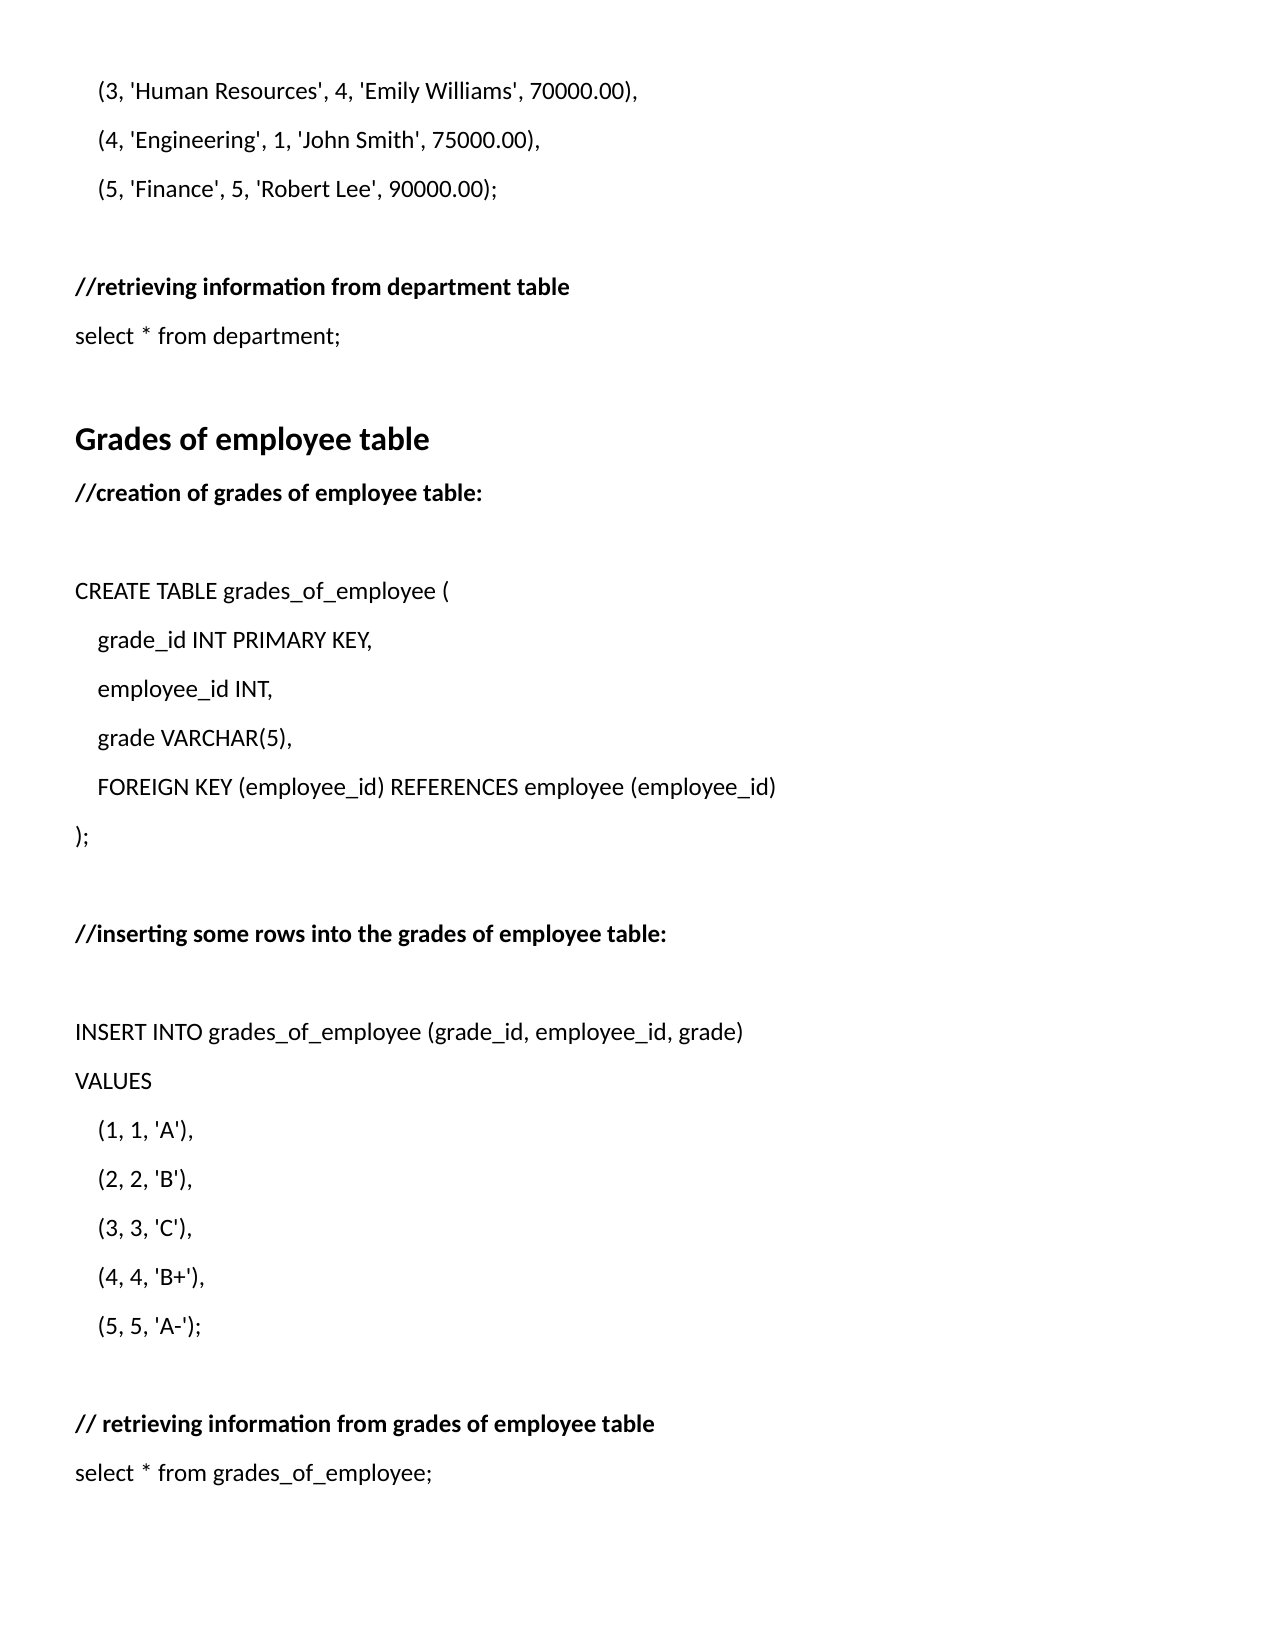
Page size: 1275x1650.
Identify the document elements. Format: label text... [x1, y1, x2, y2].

text (2, 2, 'B'), [75, 1163, 1200, 1193]
text (3, 'Human Resources', 4, 'Emily Williams', 70000.00), [75, 75, 1200, 106]
text //retrieving information from department table [75, 271, 1200, 301]
text (4, 'Engineering', 1, 'John Smith', 75000.00), [75, 124, 1200, 154]
text (3, 3, 'C'), [75, 1212, 1200, 1242]
text // retrieving information from grades of employee table [75, 1408, 1200, 1438]
text select * from department; [75, 320, 1200, 350]
text grade VARCHAR(5), [75, 722, 1200, 753]
text (1, 1, 'A'), [75, 1114, 1200, 1144]
text (4, 4, 'B+'), [75, 1261, 1200, 1291]
text ); [75, 820, 1200, 851]
text (5, 'Finance', 5, 'Robert Lee', 90000.00); [75, 173, 1200, 203]
text (5, 5, 'A-'); [75, 1310, 1200, 1340]
text FOREIGN KEY (employee_id) REFERENCES employee (employee_id) [75, 771, 1200, 802]
text VALUES [75, 1065, 1200, 1096]
text INSERT INTO grades_of_employee (grade_id, employee_id, grade) [75, 1016, 1200, 1047]
text Grades of employee table [75, 418, 1200, 458]
text employee_id INT, [75, 673, 1200, 704]
text grade_id INT PRIMARY KEY, [75, 624, 1200, 655]
text //creation of grades of employee table: [75, 477, 1200, 508]
text //inserting some rows into the grades of employee table: [75, 918, 1200, 949]
text select * from grades_of_employee; [75, 1457, 1200, 1487]
text CREATE TABLE grades_of_employee ( [75, 575, 1200, 606]
